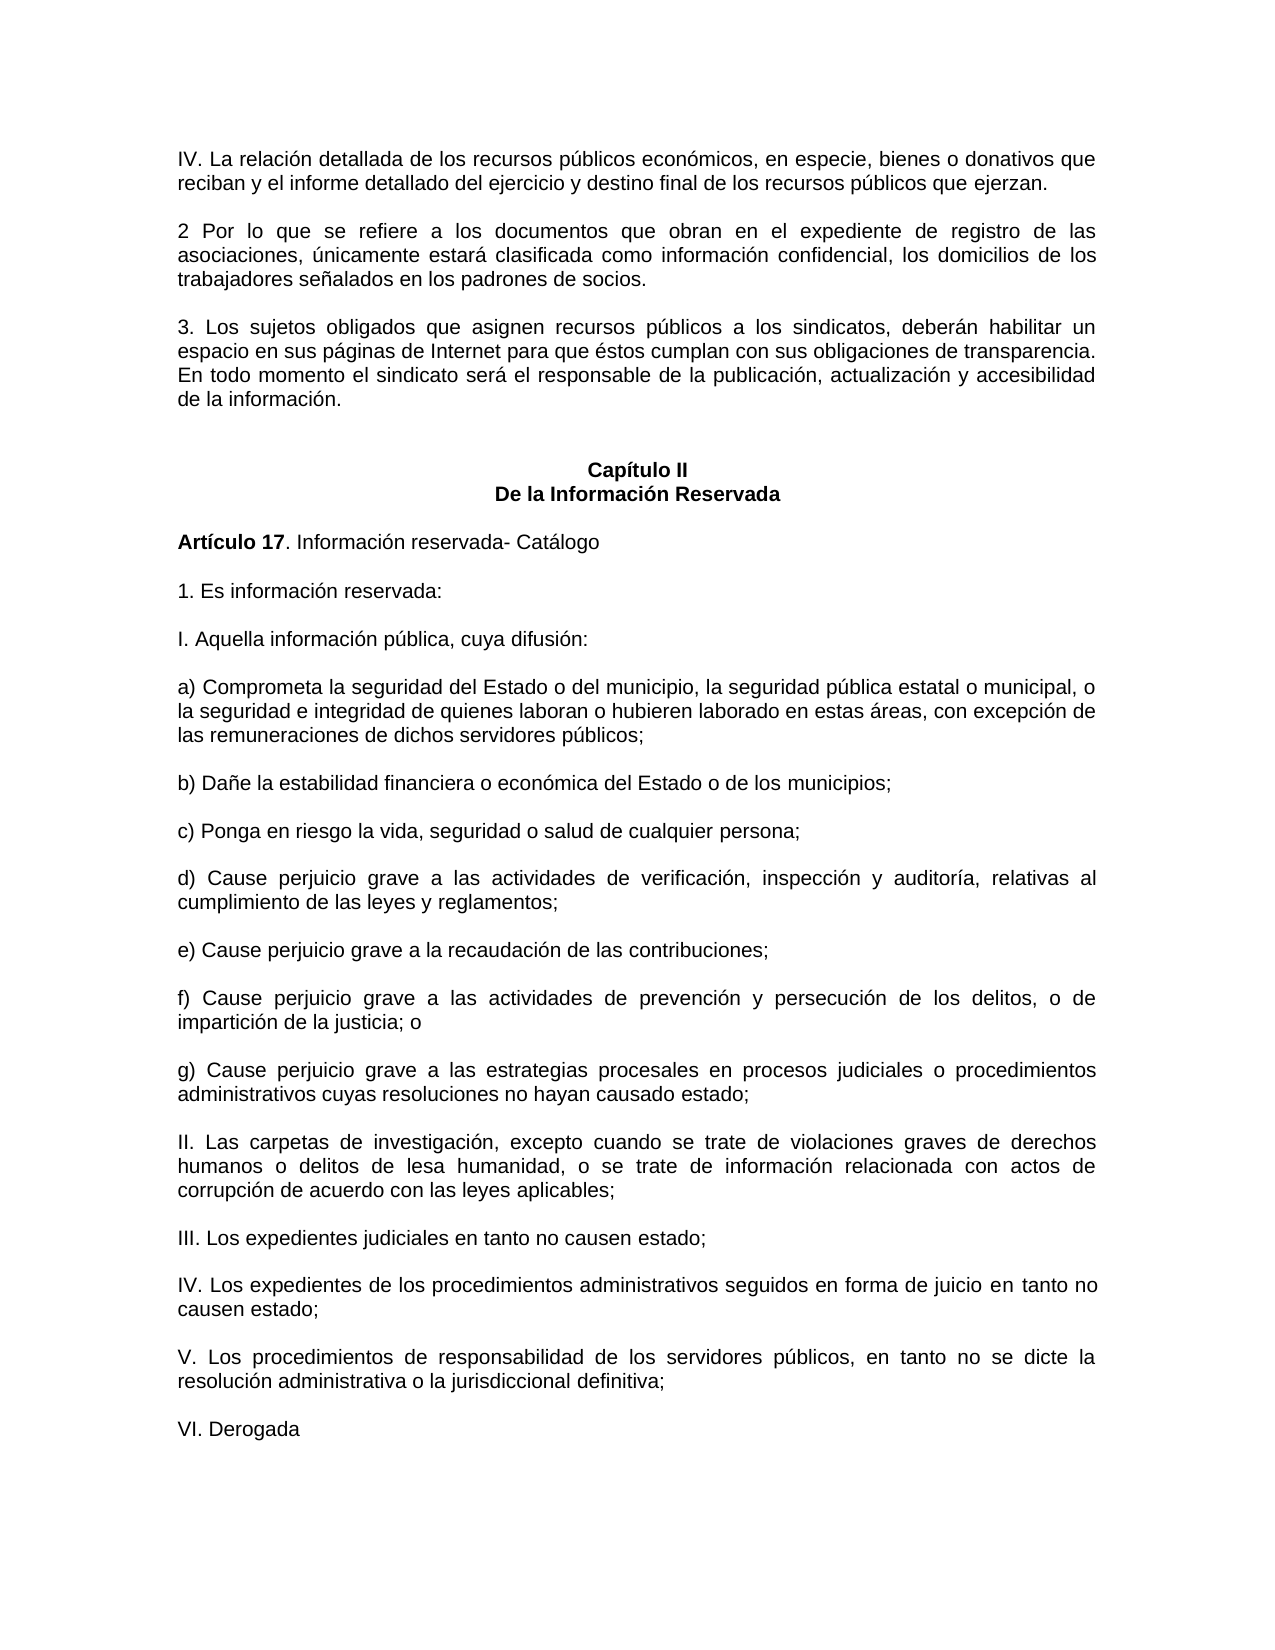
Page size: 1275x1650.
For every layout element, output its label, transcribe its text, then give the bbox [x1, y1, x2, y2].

list Los procedimientos de responsabilidad de los servidores públicos, en tanto no se dicte la resolución administrativa o la jurisdiccional definitiva; [177, 1345, 1097, 1393]
list Ponga en riesgo la vida, seguridad o salud de cualquier persona; [177, 818, 1110, 842]
list Las carpetas de investigación, excepto cuando se trate de violaciones graves de derechos humanos o delitos de lesa humanidad, o se trate de información relacionada con actos de corrupción de acuerdo con las leyes aplicables; [177, 1129, 1097, 1201]
subtitle Capítulo II [293, 458, 982, 482]
list Cause perjuicio grave a las estrategias procesales en procesos judiciales o procedimientos administrativos cuyas resoluciones no hayan causado estado; [177, 1058, 1097, 1106]
text 2 Por lo que se refiere a los documentos que obran en el expediente de registro de las asociaciones, únicamente estará clasificada como información confidencial, los domicilios de los trabajadores señalados en los padrones de socios. [177, 219, 1098, 291]
list Dañe la estabilidad financiera o económica del Estado o de los municipios; [177, 770, 1110, 794]
list Comprometa la seguridad del Estado o del municipio, la seguridad pública estatal o municipal, o la seguridad e integridad de quienes laboran o hubieren laborado en estas áreas, con excepción de las remuneraciones de dichos servidores públicos; [177, 674, 1097, 746]
list Los expedientes de los procedimientos administrativos seguidos en forma de juicio en tanto no causen estado; [177, 1273, 1098, 1321]
list Cause perjuicio grave a la recaudación de las contribuciones; [177, 938, 1110, 962]
list Cause perjuicio grave a las actividades de verificación, inspección y auditoría, relativas al cumplimiento de las leyes y reglamentos; [177, 866, 1098, 914]
list Aquella información pública, cuya difusión: [177, 626, 1110, 650]
list Es información reservada: [177, 578, 1110, 602]
list Derogada [177, 1417, 1110, 1441]
text De la Información Reservada Artículo 17. Información reservada- Catálogo [177, 482, 785, 554]
list Cause perjuicio grave a las actividades de prevención y persecución de los delitos, o de impartición de la justicia; o [177, 986, 1097, 1034]
list Los expedientes judiciales en tanto no causen estado; [177, 1225, 1110, 1249]
list La relación detallada de los recursos públicos económicos, en especie, bienes o donativos que reciban y el informe detallado del ejercicio y destino final de los recursos públicos que ejerzan. [177, 147, 1097, 195]
text 3. Los sujetos obligados que asignen recursos públicos a los sindicatos, deberán habilitar un espacio en sus páginas de Internet para que éstos cumplan con sus obligaciones de transparencia. En todo momento el sindicato será el responsable de la publicación, actualización y accesibilidad de la información. [177, 315, 1097, 411]
